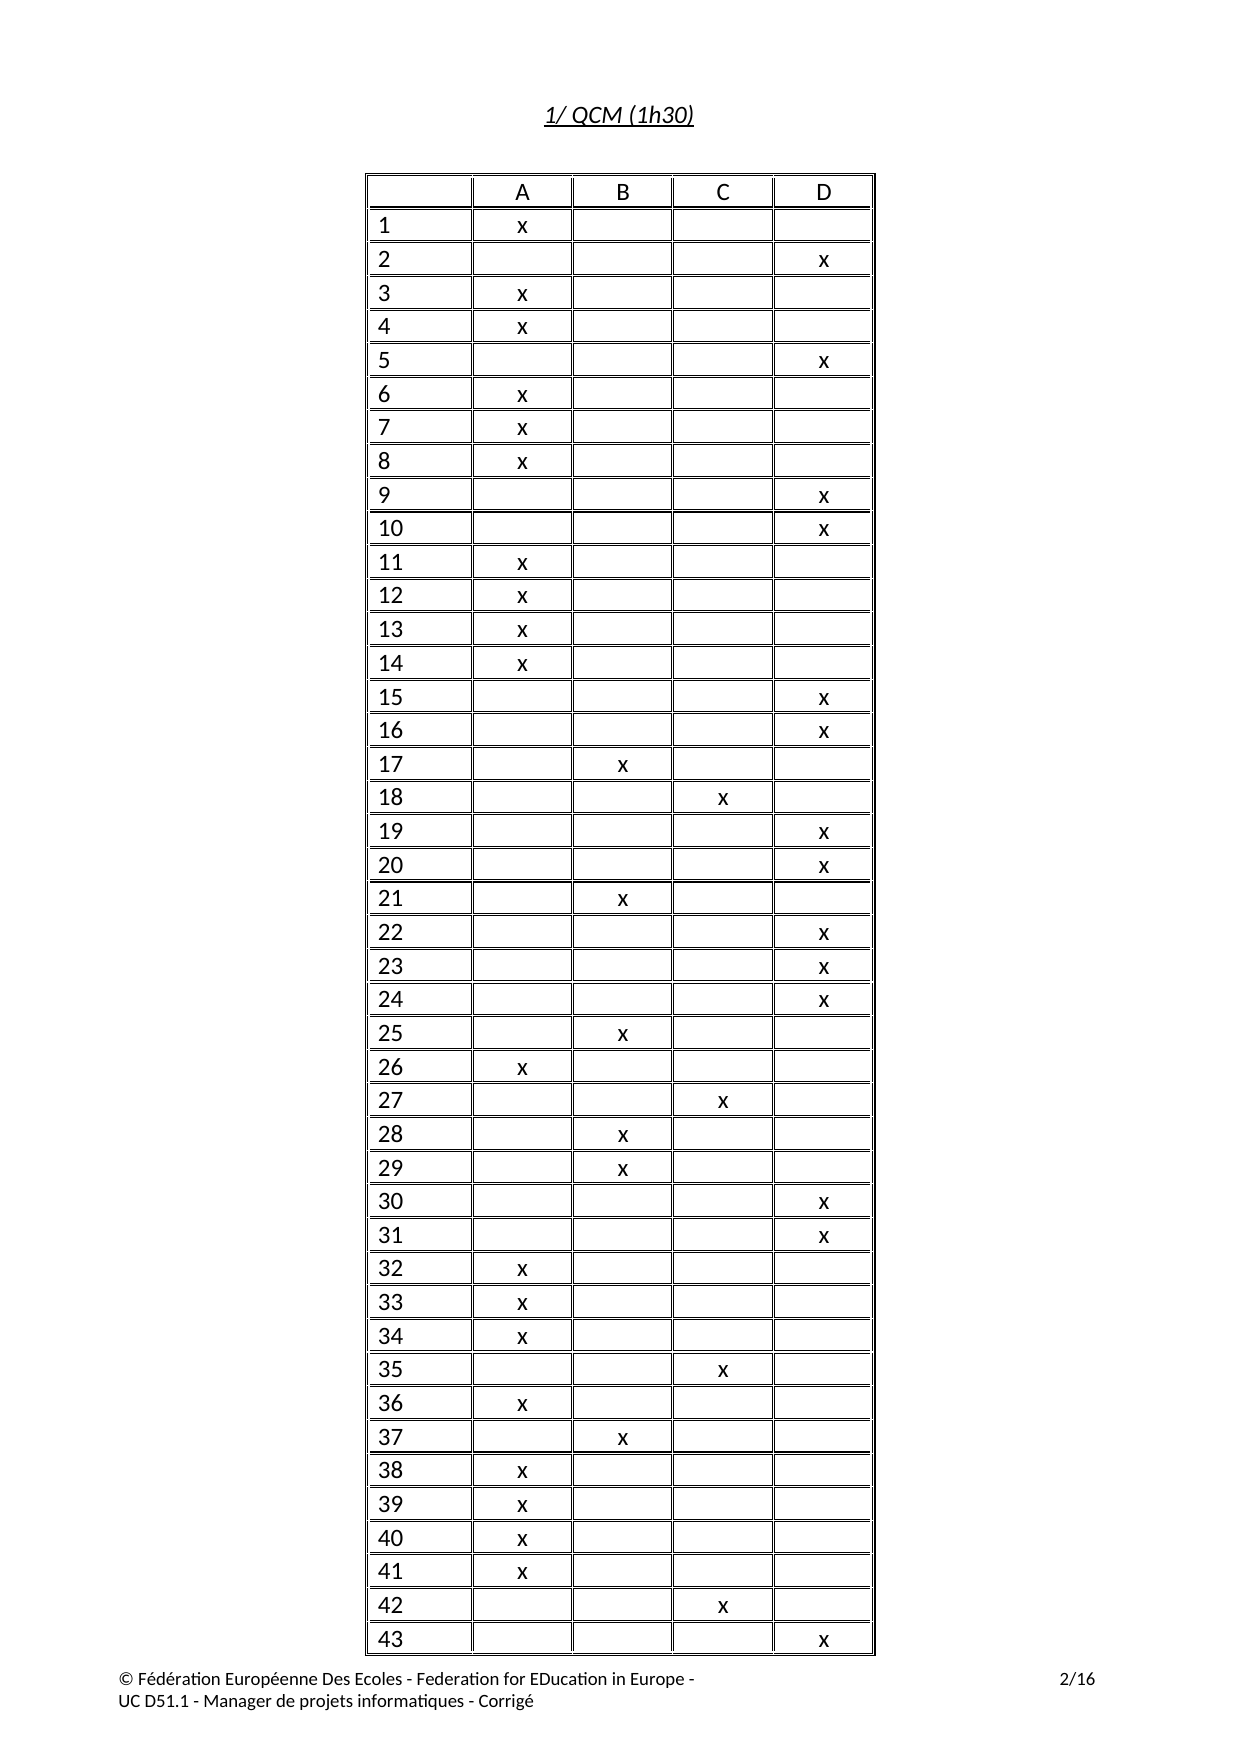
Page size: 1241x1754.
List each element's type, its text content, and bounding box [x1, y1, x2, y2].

table_cell x [773, 1620, 872, 1653]
table_cell [775, 1418, 872, 1451]
table_cell [674, 984, 772, 1014]
table_cell 32 [368, 1250, 471, 1283]
table_cell [775, 1519, 872, 1552]
table_cell 21 [366, 879, 472, 913]
table_cell x [474, 277, 571, 307]
table_cell 17 [368, 745, 471, 778]
table_cell x [775, 846, 872, 879]
table_cell [574, 1219, 671, 1249]
table_cell 4 [368, 308, 471, 341]
table_cell 20 [368, 846, 471, 879]
table_cell 39 [366, 1485, 472, 1519]
table_cell [574, 782, 671, 812]
table_cell 5 [366, 341, 472, 375]
table_cell [674, 1522, 772, 1552]
table_cell [574, 445, 671, 476]
table_cell x [775, 1216, 872, 1249]
table_cell [574, 1387, 671, 1418]
table_cell [773, 1384, 874, 1418]
table_cell [775, 1149, 872, 1182]
table_cell 40 [368, 1519, 471, 1552]
table_cell x [674, 1589, 772, 1619]
table_cell x [474, 445, 571, 476]
table_cell [773, 1014, 874, 1048]
table_cell [674, 1051, 772, 1081]
table_cell 24 [366, 980, 472, 1014]
table_cell 2 [366, 240, 472, 274]
table_cell x [474, 1253, 571, 1283]
table_cell [574, 815, 671, 846]
table_cell [775, 1250, 872, 1283]
table_cell [674, 513, 772, 543]
table_cell [574, 513, 671, 543]
table_cell [773, 610, 874, 644]
table_cell x [474, 411, 571, 442]
table_cell [674, 950, 772, 980]
table_cell x [773, 980, 874, 1014]
table_cell x [474, 1488, 571, 1519]
table_cell [474, 243, 571, 274]
table_cell [474, 883, 571, 913]
table_cell [574, 916, 671, 947]
table_cell [674, 1118, 772, 1148]
table_cell [674, 748, 772, 778]
table_cell [674, 613, 772, 644]
table_cell [775, 1317, 872, 1350]
table_cell [674, 479, 772, 509]
table_cell [574, 344, 671, 375]
table_cell [674, 1286, 772, 1317]
table_cell [674, 681, 772, 711]
table_cell 7 [366, 408, 472, 442]
table_cell [775, 779, 872, 812]
table_cell 3 [368, 274, 471, 307]
table_cell [773, 1586, 874, 1619]
table_cell 25 [366, 1014, 472, 1048]
table_cell [474, 748, 571, 778]
table_cell [773, 1485, 874, 1519]
table_cell 29 [368, 1149, 471, 1182]
table_cell x [574, 883, 671, 913]
table_cell 12 [368, 577, 471, 610]
table_cell x [474, 1522, 571, 1552]
table_cell [474, 1219, 571, 1249]
table_cell 35 [366, 1350, 472, 1384]
table_cell [474, 714, 571, 745]
table_cell [773, 879, 874, 913]
table_cell [574, 580, 671, 610]
table_cell x [474, 378, 571, 408]
table_cell [574, 1320, 671, 1350]
table_cell [474, 916, 571, 947]
table_cell [574, 1051, 671, 1081]
table_cell x [474, 1286, 571, 1317]
table_cell [574, 277, 671, 307]
table_cell [674, 1488, 772, 1519]
table_cell [574, 210, 671, 240]
table_cell [773, 442, 874, 476]
table_cell [674, 849, 772, 879]
table_cell [474, 984, 571, 1014]
table_cell [775, 308, 872, 341]
table_cell [674, 311, 772, 341]
table_cell [474, 950, 571, 980]
table_cell x [474, 647, 571, 677]
table_cell x [574, 1152, 671, 1182]
table_cell [574, 647, 671, 677]
table_cell x [775, 678, 872, 711]
table_cell [773, 1115, 874, 1148]
table_cell [775, 1451, 872, 1485]
table_cell x [574, 1421, 671, 1451]
table_cell [775, 577, 872, 610]
table_cell [674, 243, 772, 274]
table_cell [474, 1421, 571, 1451]
table_cell x [574, 1118, 671, 1148]
table_cell [674, 815, 772, 846]
table_cell [474, 513, 571, 543]
text 1/ QCM (1h30) [118, 99, 1122, 129]
table_cell [773, 1081, 874, 1115]
table_cell [474, 1017, 571, 1048]
table_cell 28 [366, 1115, 472, 1148]
table_cell [574, 378, 671, 408]
table_cell 42 [366, 1586, 472, 1619]
table_cell x [474, 1051, 571, 1081]
table_cell [674, 580, 772, 610]
table_cell [775, 206, 872, 240]
table_cell [674, 1219, 772, 1249]
table_cell 6 [368, 375, 471, 408]
table_cell 36 [366, 1384, 472, 1418]
table_cell x [773, 812, 874, 846]
table_cell [674, 1152, 772, 1182]
table_cell 33 [366, 1283, 472, 1317]
table_cell 8 [366, 442, 472, 476]
table_cell [775, 274, 872, 307]
table_cell [574, 1555, 671, 1586]
table_cell 9 [368, 476, 471, 509]
table_cell 15 [368, 678, 471, 711]
table_cell x [474, 1387, 571, 1418]
table_cell [574, 1253, 671, 1283]
table_cell [474, 1354, 571, 1384]
table_cell [574, 1286, 671, 1317]
table_cell 22 [366, 913, 472, 947]
table_cell [574, 243, 671, 274]
table_cell x [773, 711, 874, 745]
table_header C [673, 176, 773, 206]
table_cell [474, 1152, 571, 1182]
table_cell [674, 277, 772, 307]
table_cell [574, 411, 671, 442]
table_cell x [674, 1354, 772, 1384]
table_cell [773, 1350, 874, 1384]
table_cell x [773, 913, 874, 947]
table_cell [674, 1185, 772, 1216]
table_cell 19 [366, 812, 472, 846]
table_cell [474, 782, 571, 812]
table_cell [574, 546, 671, 577]
table_cell [472, 1623, 572, 1653]
table_cell x [775, 947, 872, 980]
table_cell 37 [368, 1418, 471, 1451]
table_header A [472, 176, 572, 206]
table_cell [673, 1623, 773, 1653]
table_cell 31 [368, 1216, 471, 1249]
table_cell [674, 411, 772, 442]
table_cell [674, 445, 772, 476]
table_cell x [574, 748, 671, 778]
table_cell [574, 1354, 671, 1384]
table_cell [674, 546, 772, 577]
table_cell [574, 681, 671, 711]
table_cell 27 [366, 1081, 472, 1115]
table_cell [674, 647, 772, 677]
table_cell 43 [368, 1620, 472, 1653]
table_cell [674, 1387, 772, 1418]
table_cell [674, 1253, 772, 1283]
table_cell [773, 543, 874, 577]
table_cell [574, 984, 671, 1014]
table_cell x [474, 546, 571, 577]
table_cell x [474, 1455, 571, 1485]
table_cell [674, 1455, 772, 1485]
table_cell [474, 815, 571, 846]
table_cell x [773, 509, 874, 543]
table_cell x [773, 1182, 874, 1216]
table_cell [674, 883, 772, 913]
table_cell [674, 1320, 772, 1350]
table_cell [574, 1084, 671, 1115]
table_cell 11 [366, 543, 472, 577]
table_cell [574, 1589, 671, 1619]
table_cell [574, 311, 671, 341]
table_cell x [674, 1084, 772, 1115]
table_cell [773, 1283, 874, 1317]
table_cell 10 [366, 509, 472, 543]
table_cell 30 [366, 1182, 472, 1216]
table_cell x [773, 341, 874, 375]
table_cell 38 [368, 1451, 471, 1485]
table_cell [474, 344, 571, 375]
table_cell [474, 1589, 571, 1619]
table_cell [574, 1488, 671, 1519]
table_cell x [474, 613, 571, 644]
table_cell [674, 344, 772, 375]
table_cell [474, 1185, 571, 1216]
table_cell [474, 681, 571, 711]
table_header B [573, 174, 673, 206]
table_header D [773, 176, 872, 206]
table_cell [574, 613, 671, 644]
table_cell 14 [366, 644, 472, 677]
table_cell [773, 1552, 874, 1586]
table_cell [573, 1620, 673, 1653]
table_cell [474, 849, 571, 879]
table_cell [574, 849, 671, 879]
table_cell [474, 1084, 571, 1115]
table_cell [674, 916, 772, 947]
table_cell [674, 1555, 772, 1586]
table_cell 23 [368, 947, 471, 980]
table_cell 1 [368, 206, 471, 240]
table_cell x [574, 1017, 671, 1048]
table_cell 13 [366, 610, 472, 644]
table_cell [574, 1522, 671, 1552]
table_cell [674, 1421, 772, 1451]
table_cell [773, 644, 874, 677]
table_cell 41 [366, 1552, 472, 1586]
table_cell [574, 950, 671, 980]
table_cell [574, 479, 671, 509]
table_cell [474, 479, 571, 509]
table_cell 18 [368, 779, 471, 812]
table_cell [775, 1048, 872, 1081]
table_cell [674, 210, 772, 240]
table_cell 26 [368, 1048, 471, 1081]
table_header [368, 176, 472, 206]
table_cell [674, 378, 772, 408]
table_cell [773, 408, 874, 442]
table_cell [474, 1118, 571, 1148]
table_cell x [775, 476, 872, 509]
table_cell [574, 1185, 671, 1216]
table_cell [775, 745, 872, 778]
table_cell 16 [366, 711, 472, 745]
table_cell [574, 714, 671, 745]
table_cell x [474, 210, 571, 240]
table_cell x [474, 1555, 571, 1586]
table_cell x [474, 580, 571, 610]
table_cell x [474, 1320, 571, 1350]
table_cell [674, 714, 772, 745]
table_cell 34 [368, 1317, 471, 1350]
table_cell x [474, 311, 571, 341]
table_cell x [773, 240, 874, 274]
table_cell x [674, 782, 772, 812]
table_cell [674, 1017, 772, 1048]
table_cell [574, 1455, 671, 1485]
table_cell [775, 375, 872, 408]
